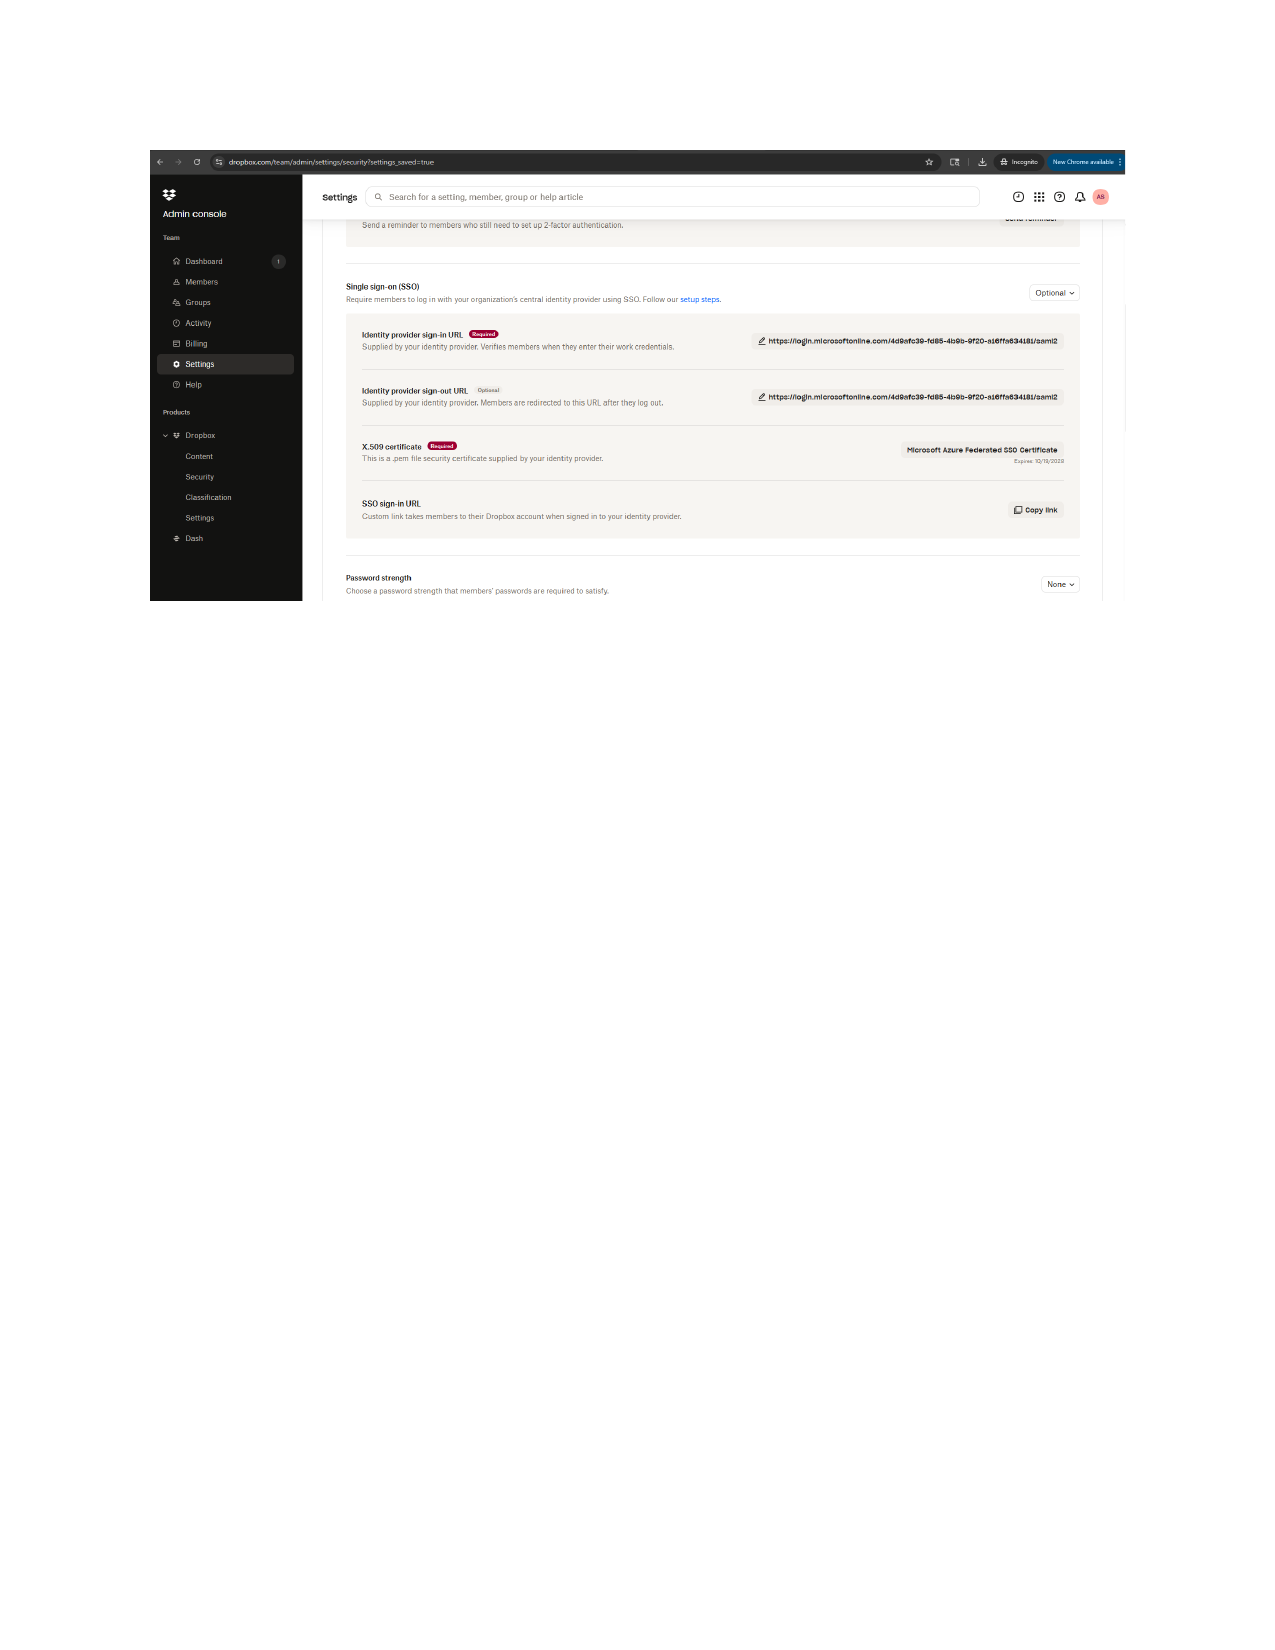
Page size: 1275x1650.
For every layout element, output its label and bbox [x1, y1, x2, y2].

picture [150, 150, 1125, 601]
